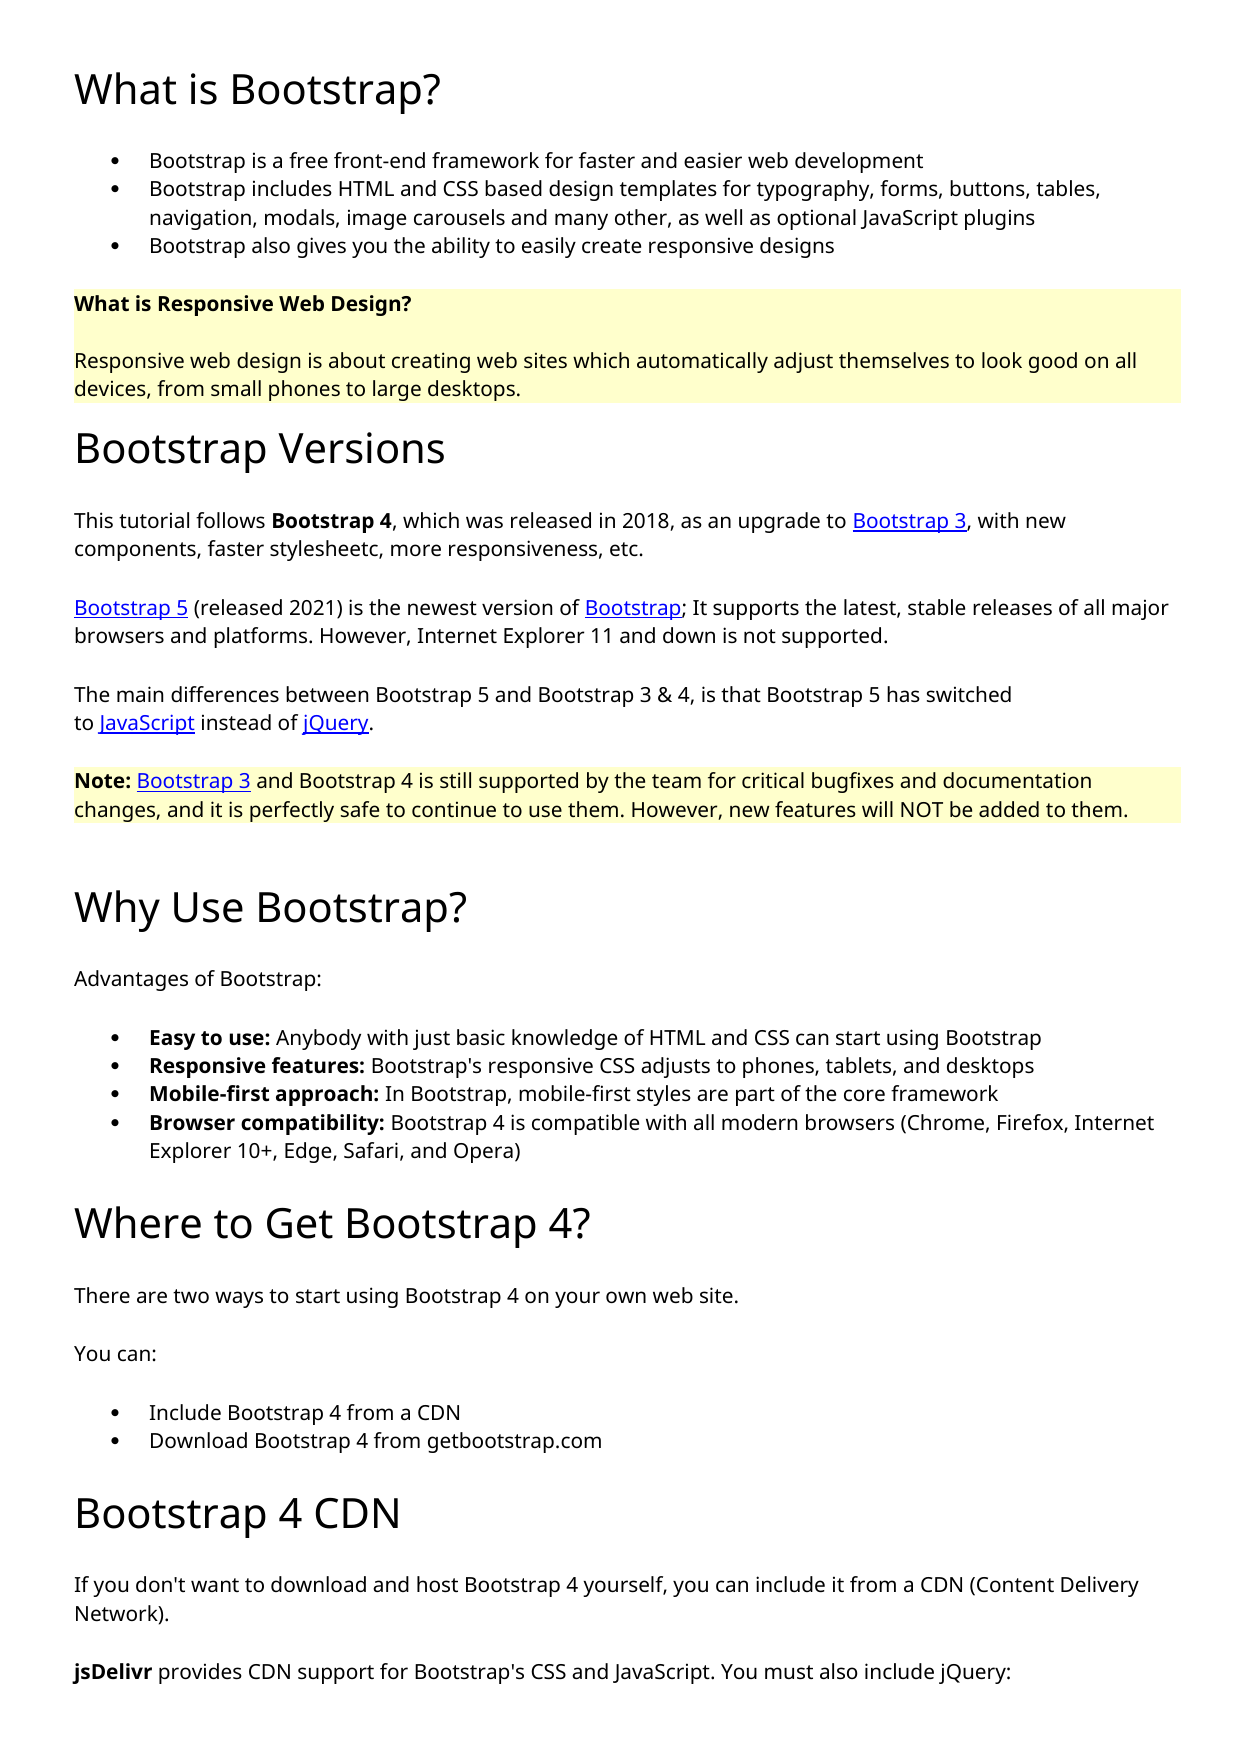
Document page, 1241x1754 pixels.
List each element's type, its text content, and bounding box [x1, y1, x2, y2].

text There are two ways to start using Bootstrap 4 on your own web site. [74, 1281, 1181, 1309]
text Note: Bootstrap 3 and Bootstrap 4 is still supported by the team for critical bugfixes and documentation changes, and it is perfectly safe to continue to use them. However, new features will NOT be added to them. [74, 767, 1181, 823]
list Responsive features: Bootstrap's responsive CSS adjusts to phones, tablets, and desktops [111, 1051, 1181, 1079]
text jsDelivr provides CDN support for Bootstrap's CSS and JavaScript. You must also include jQuery: [74, 1657, 1181, 1686]
text If you don't want to download and host Bootstrap 4 yourself, you can include it from a CDN (Content Delivery Network). [74, 1570, 1181, 1627]
list Include Bootstrap 4 from a CDN [111, 1398, 1181, 1426]
text Where to Get Bootstrap 4? [74, 1194, 1181, 1251]
list Browser compatibility: Bootstrap 4 is compatible with all modern browsers (Chrome, Firefox, Internet Explorer 10+, Edge, Safari, and Opera) [111, 1108, 1181, 1165]
text You can: [74, 1339, 1181, 1368]
subtitle Bootstrap Versions [74, 419, 1181, 476]
text Bootstrap 5 (released 2021) is the newest version of Bootstrap; It supports the latest, stable releases of all major browsers and platforms. However, Internet Explorer 11 and down is not supported. [74, 593, 1181, 650]
subtitle Bootstrap 4 CDN [74, 1484, 1181, 1540]
text The main differences between Bootstrap 5 and Bootstrap 3 & 4, is that Bootstrap 5 has switched to JavaScript instead of jQuery. [74, 680, 1181, 737]
list Bootstrap includes HTML and CSS based design templates for typography, forms, buttons, tables, navigation, modals, image carousels and many other, as well as optional JavaScript plugins [111, 174, 1181, 231]
text Advantages of Bootstrap: [74, 964, 1181, 993]
list Mobile-first approach: In Bootstrap, mobile-first styles are part of the core framework [111, 1079, 1181, 1108]
list Download Bootstrap 4 from getbootstrap.com [111, 1426, 1181, 1454]
list Bootstrap also gives you the ability to easily create responsive designs [111, 231, 1181, 260]
text What is Bootstrap? [74, 60, 1181, 117]
list Bootstrap is a free front-end framework for faster and easier web development [111, 146, 1181, 174]
text What is Responsive Web Design? Responsive web design is about creating web sites which automatically adjust themselves to look good on all devices, from small phones to large desktops. [74, 289, 1181, 403]
text Why Use Bootstrap? [74, 877, 1181, 934]
list Easy to use: Anybody with just basic knowledge of HTML and CSS can start using Bootstrap [111, 1023, 1181, 1051]
text This tutorial follows Bootstrap 4, which was released in 2018, as an upgrade to Bootstrap 3, with new components, faster stylesheetc, more responsiveness, etc. [74, 506, 1181, 563]
